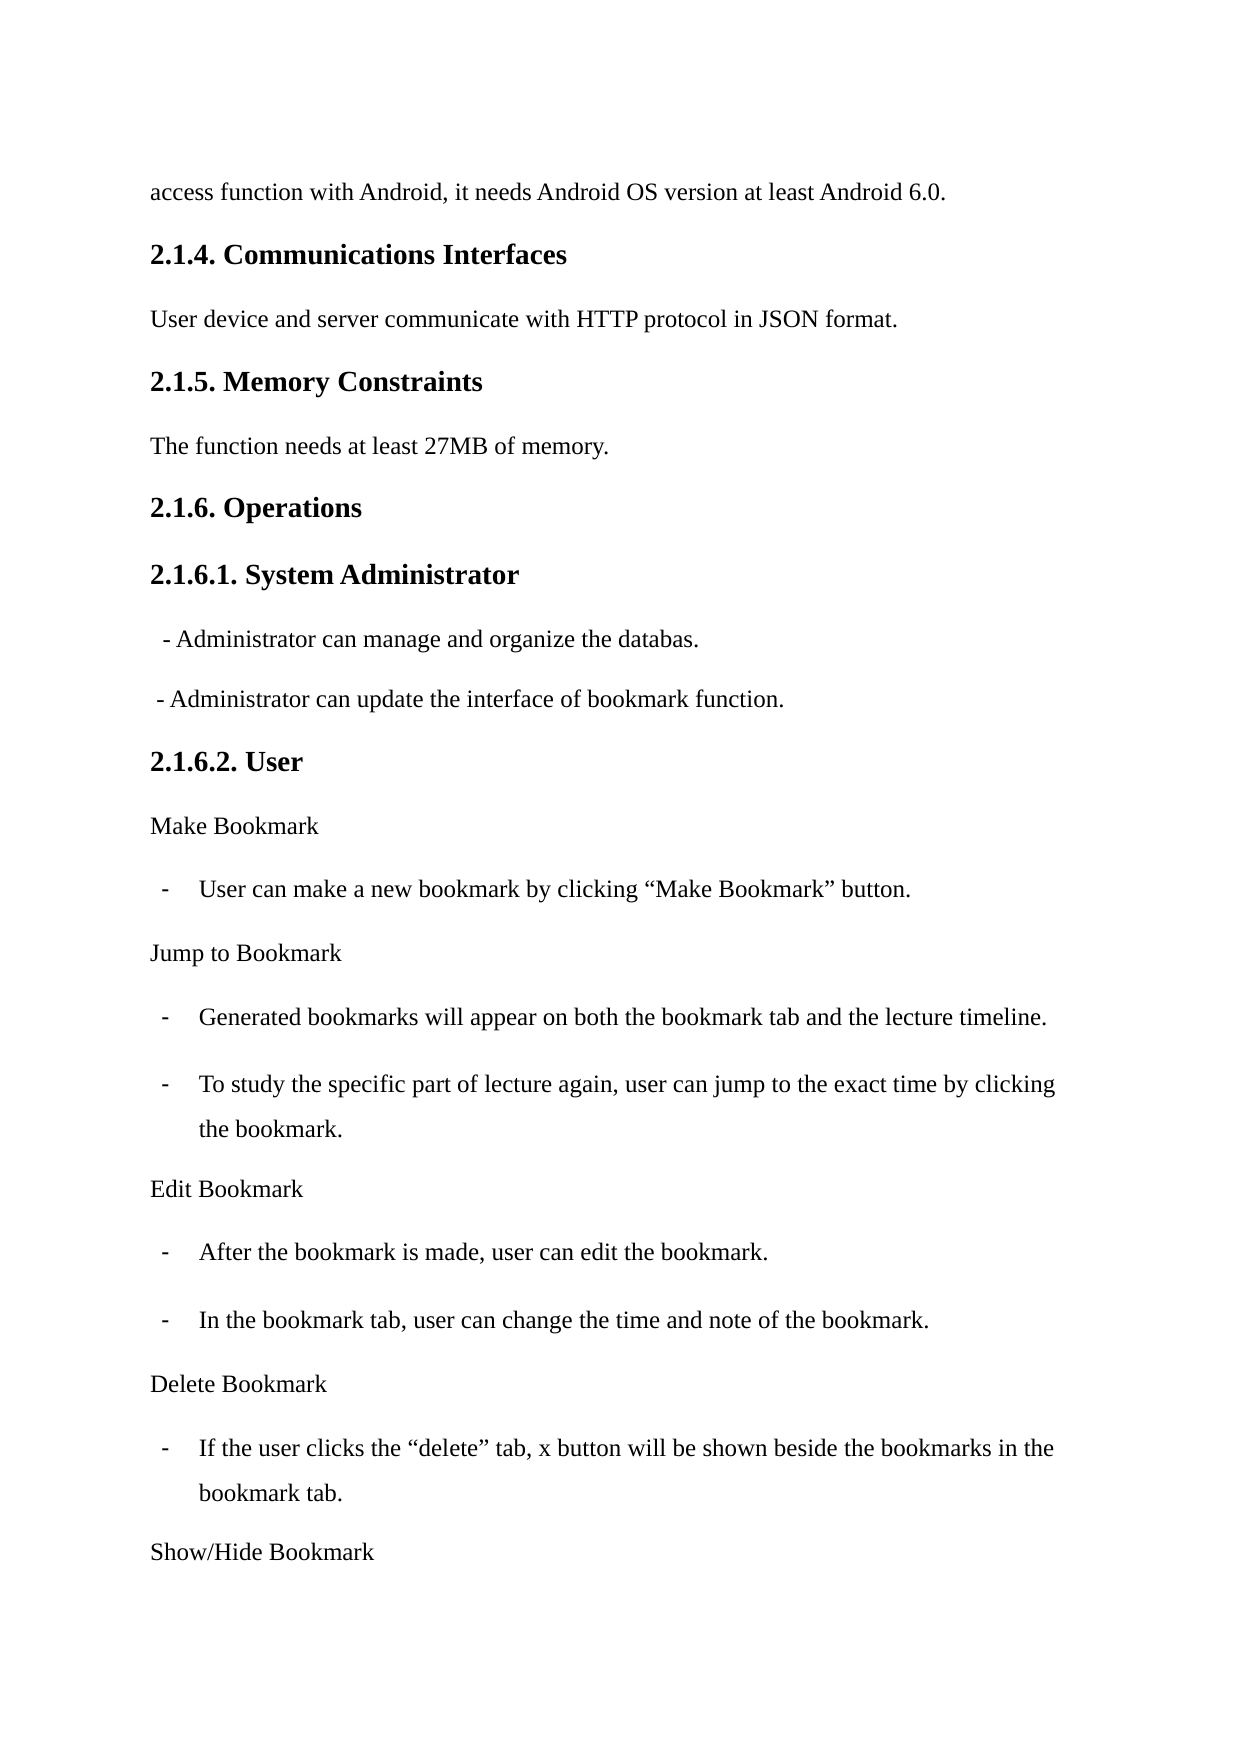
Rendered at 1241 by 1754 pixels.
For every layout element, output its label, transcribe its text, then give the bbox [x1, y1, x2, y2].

text The function needs at least 27MB of memory. [150, 431, 1090, 459]
text 2.1.6. Operations [150, 491, 1090, 524]
list After the bookmark is made, user can edit the bookmark. [161, 1234, 1090, 1268]
text 2.1.4. Communications Interfaces [150, 237, 1090, 271]
text Edit Bookmark [150, 1174, 1090, 1203]
list To study the specific part of lecture again, user can jump to the exact time by clicking the bookmark. [161, 1066, 1090, 1143]
text - Administrator can update the interface of bookmark function. [150, 684, 1090, 713]
text User device and server communicate with HTTP protocol in JSON format. [150, 304, 1090, 333]
text Show/Hide Bookmark [150, 1537, 1090, 1566]
text - Administrator can manage and organize the databas. [150, 624, 1090, 653]
list In the bookmark tab, user can change the time and note of the bookmark. [161, 1302, 1090, 1336]
list User can make a new bookmark by clicking “Make Bookmark” button. [161, 871, 1090, 905]
text 2.1.5. Memory Constraints [150, 364, 1090, 397]
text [150, 177, 1090, 206]
text Jump to Bookmark [150, 938, 1090, 967]
text 2.1.6.1. System Administrator [150, 557, 1090, 591]
text 2.1.6.2. User [150, 744, 1090, 778]
text Delete Bookmark [150, 1369, 1090, 1398]
list If the user clicks the “delete” tab, x button will be shown beside the bookmarks in the bookmark tab. [161, 1429, 1090, 1506]
list Generated bookmarks will appear on both the bookmark tab and the lecture timeline. [161, 998, 1090, 1032]
text Make Bookmark [150, 811, 1090, 840]
